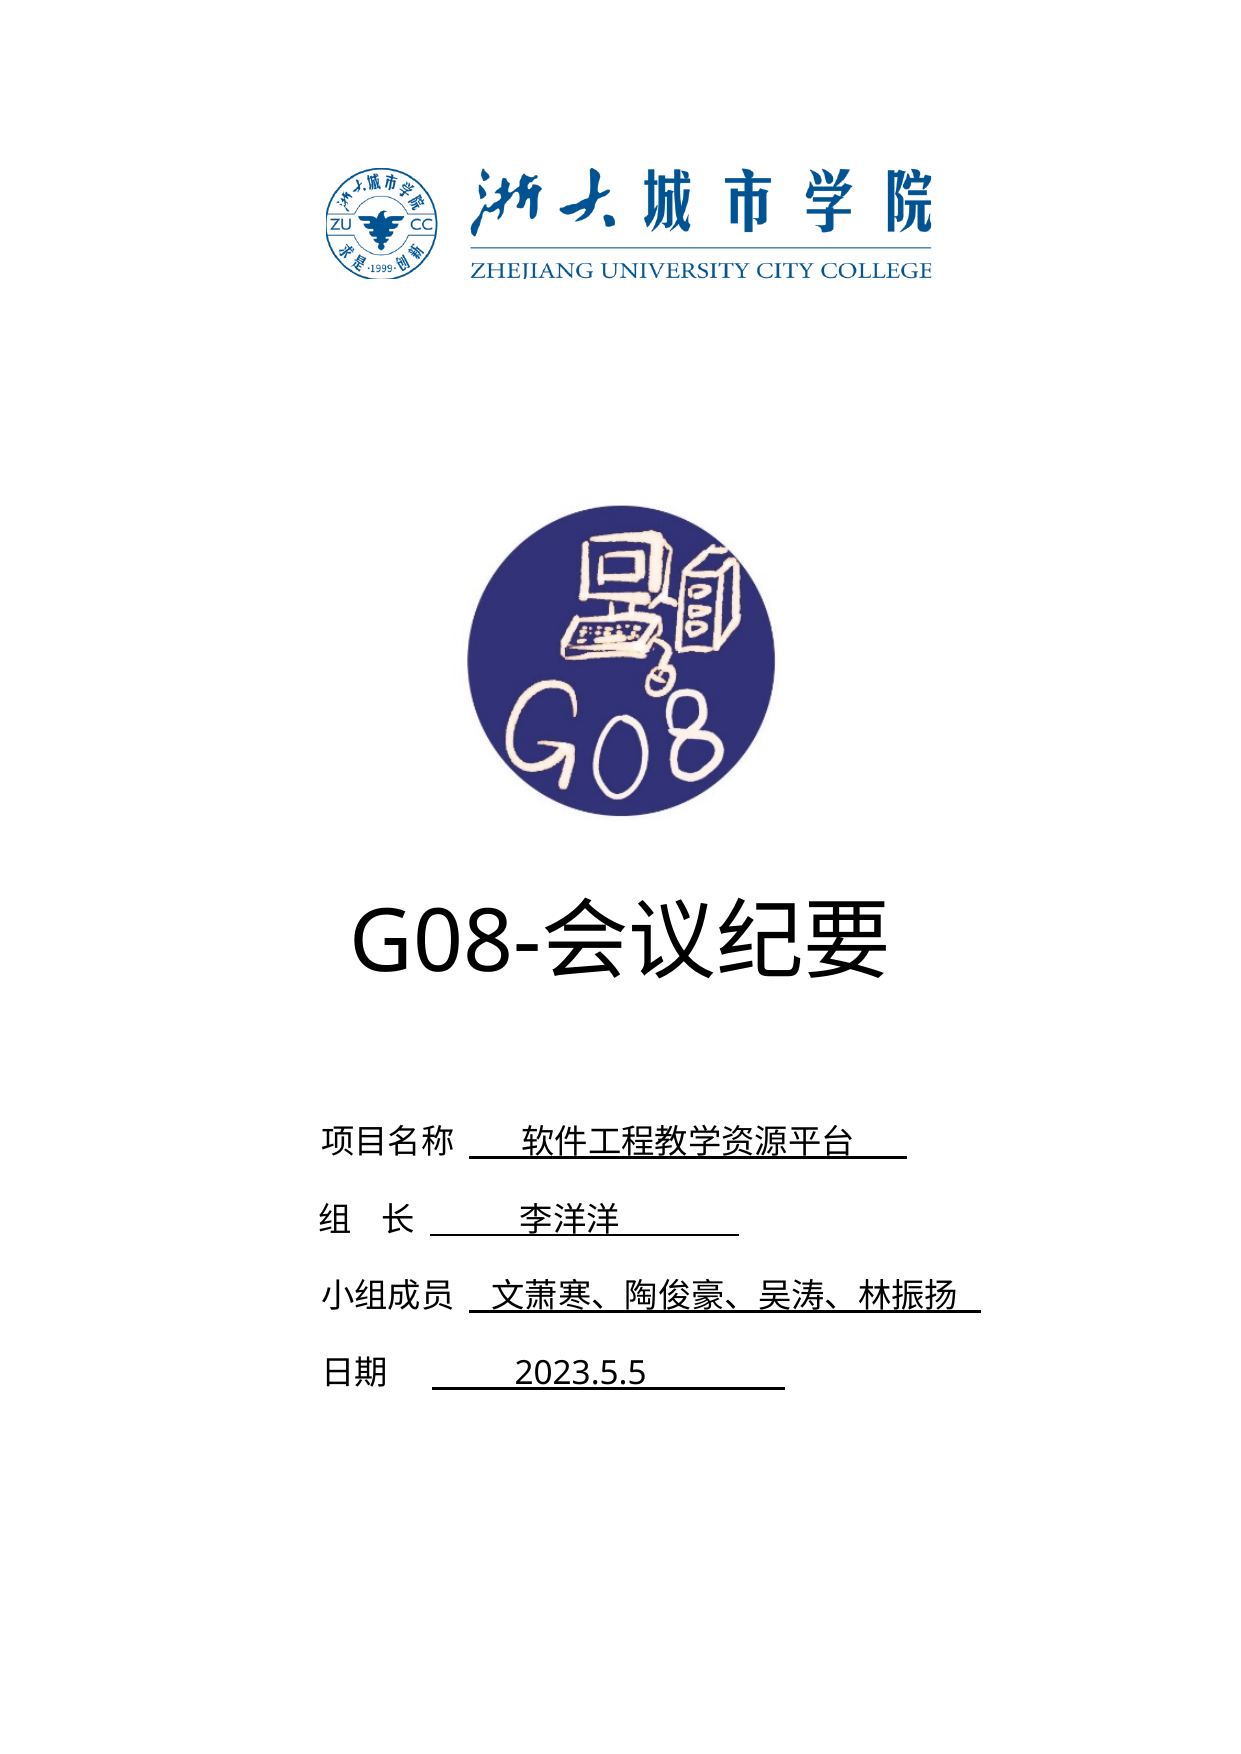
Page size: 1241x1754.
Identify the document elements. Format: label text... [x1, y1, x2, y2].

text 项目名称 软件工程教学资源平台 [187, 1107, 1053, 1172]
text G08-会议纪要 [187, 869, 1053, 999]
picture [324, 168, 932, 279]
picture [447, 503, 794, 846]
text 日期 2023.5.5 [187, 1338, 1053, 1403]
text 小组成员 文萧寒、陶俊豪、吴涛、林振扬 [187, 1261, 1053, 1326]
text 组 长 李洋洋 [275, 1184, 1053, 1249]
